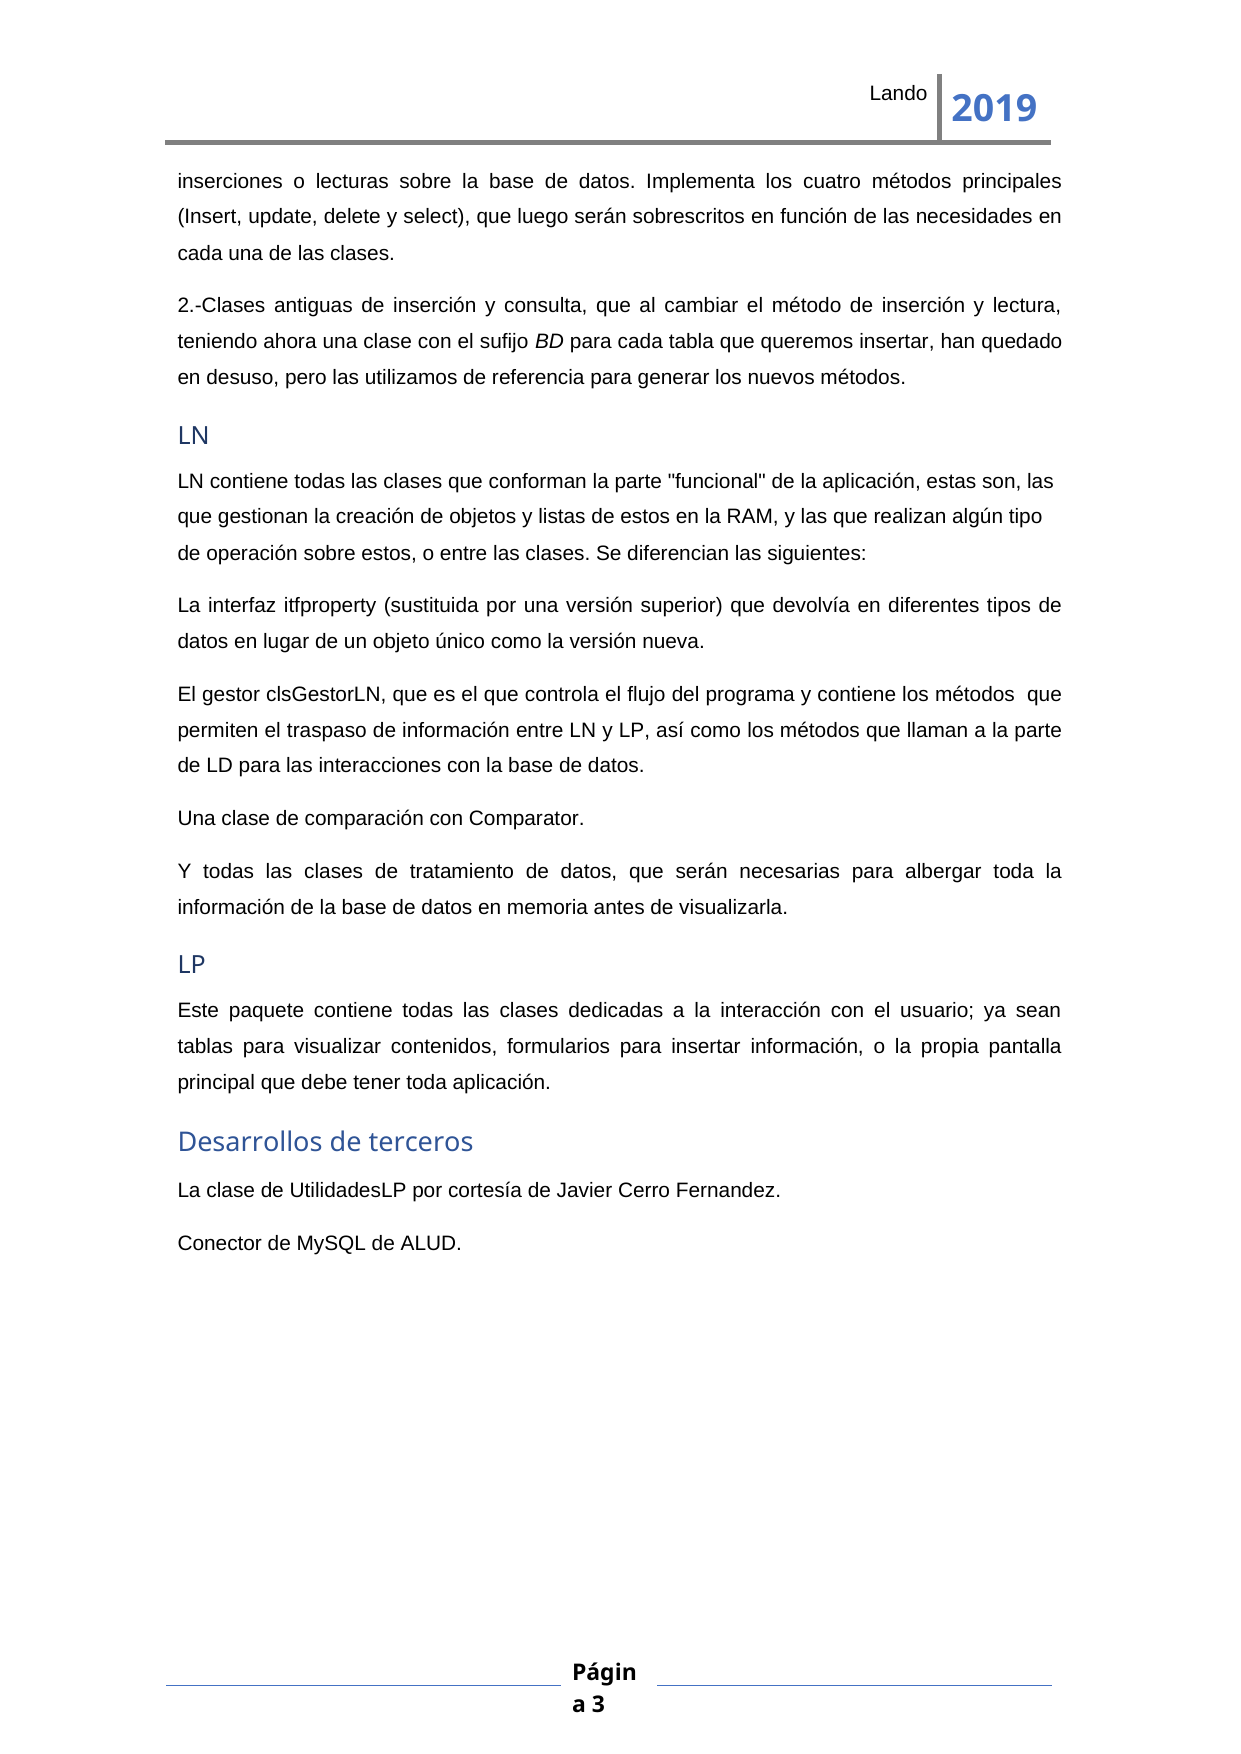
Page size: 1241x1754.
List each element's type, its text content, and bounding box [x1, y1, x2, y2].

text La clase de UtilidadesLP por cortesía de Javier Cerro Fernandez. [177, 1178, 1063, 1202]
text 2.-Clases antiguas de inserción y consulta, que al cambiar el método de inserción y lectura, teniendo ahora una clase con el sufijo BD para cada tabla que queremos insertar, han quedado en desuso, pero las utilizamos de referencia para generar los nuevos métodos. [177, 293, 1063, 389]
subtitle Desarrollos de terceros [177, 1123, 1063, 1159]
text LN contiene todas las clases que conforman la parte "funcional" de la aplicación, estas son, las que gestionan la creación de objetos y listas de estos en la RAM, y las que realizan algún tipo de operación sobre estos, o entre las clases. Se diferencian las siguientes: [177, 468, 1063, 564]
text Una clase de comparación con Comparator. [177, 806, 1063, 830]
subtitle LP [177, 947, 1063, 981]
text La interfaz itfproperty (sustituida por una versión superior) que devolvía en diferentes tipos de datos en lugar de un objeto único como la versión nueva. [177, 593, 1063, 653]
text Conector de MySQL de ALUD. [177, 1231, 1063, 1254]
subtitle LN [177, 417, 1063, 451]
text Este paquete contiene todas las clases dedicadas a la interacción con el usuario; ya sean tablas para visualizar contenidos, formularios para insertar información, o la propia pantalla principal que debe tener toda aplicación. [177, 998, 1063, 1094]
text El gestor clsGestorLN, que es el que controla el flujo del programa y contiene los métodos que permiten el traspaso de información entre LN y LP, así como los métodos que llaman a la parte de LD para las interacciones con la base de datos. [177, 681, 1063, 777]
text Y todas las clases de tratamiento de datos, que serán necesarias para albergar toda la información de la base de datos en memoria antes de visualizarla. [177, 858, 1063, 918]
